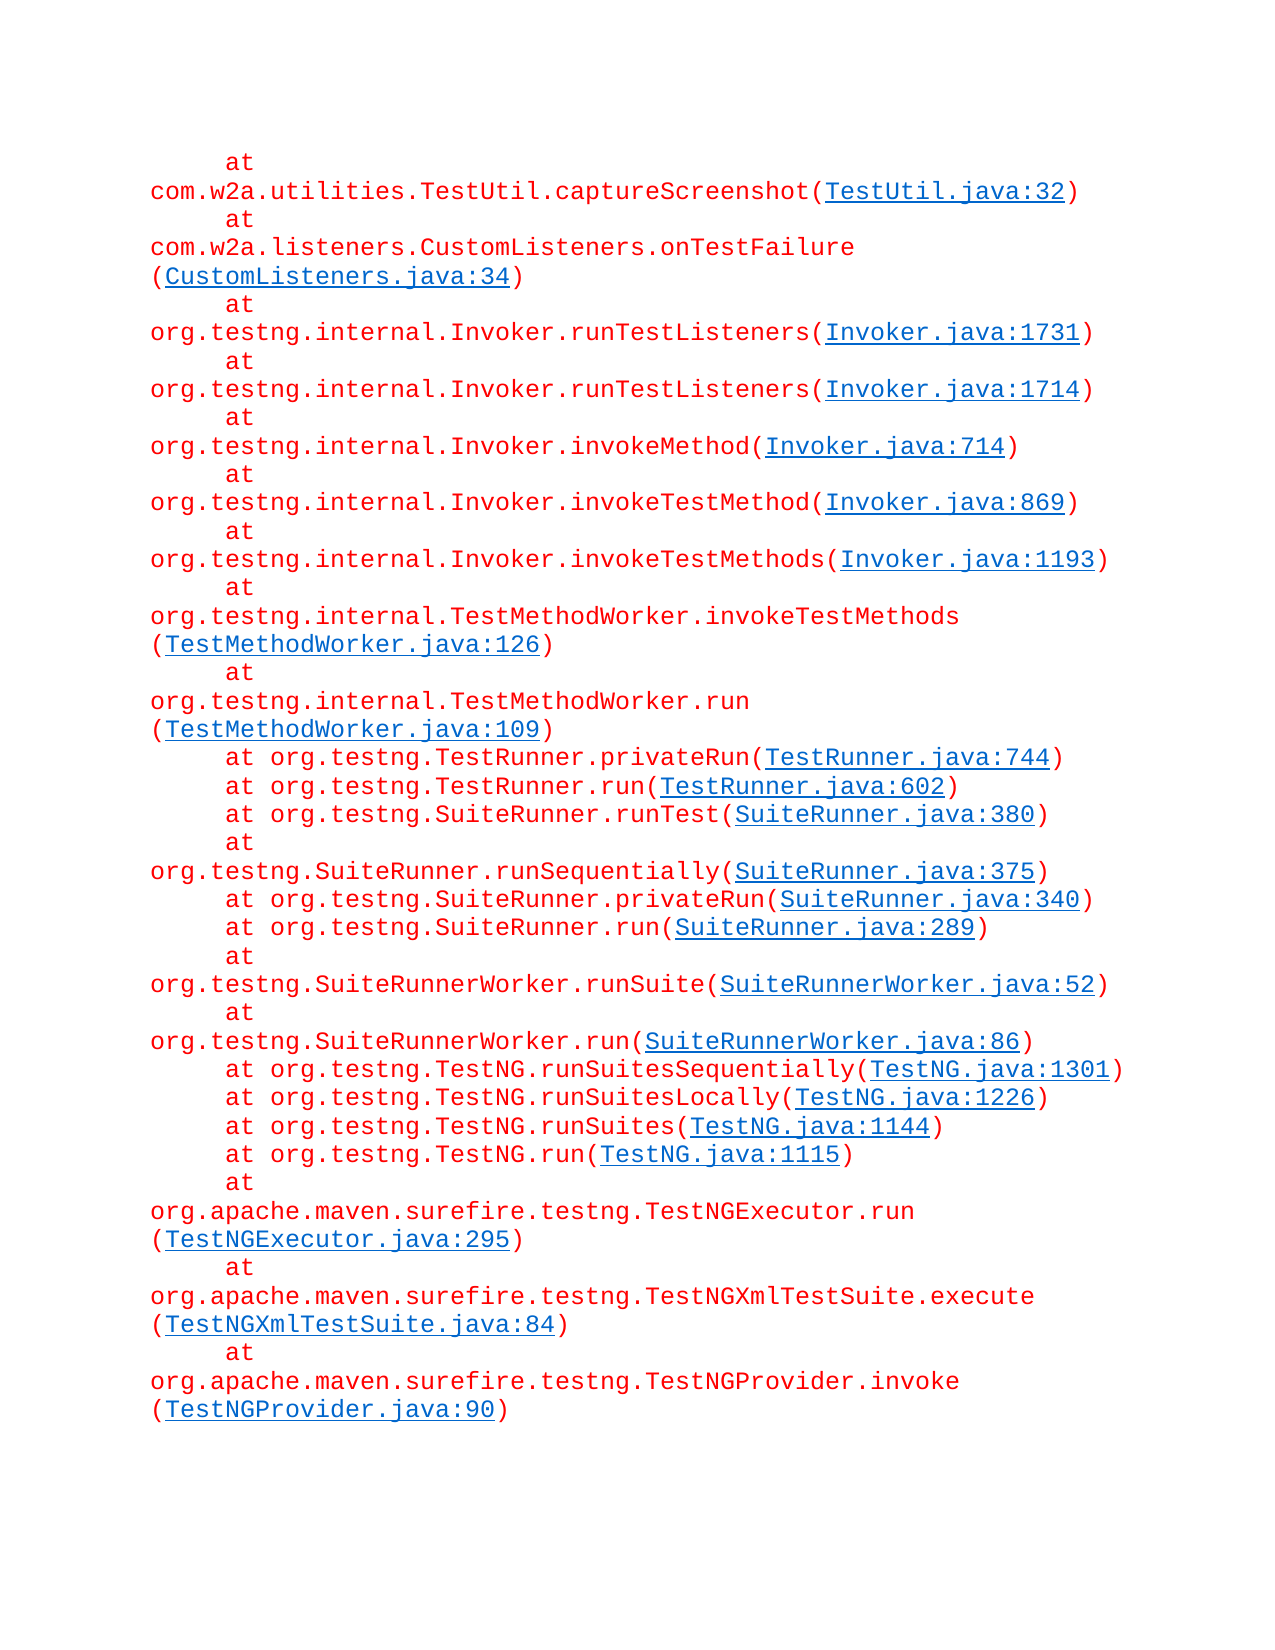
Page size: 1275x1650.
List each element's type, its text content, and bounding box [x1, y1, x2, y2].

text at com.w2a.listeners.CustomListeners.onTestFailure(CustomListeners.java:34) [150, 207, 1125, 292]
text at org.testng.SuiteRunnerWorker.runSuite(SuiteRunnerWorker.java:52) [150, 943, 1125, 1000]
text at org.testng.TestNG.run(TestNG.java:1115) [150, 1142, 1125, 1170]
text at org.testng.internal.Invoker.runTestListeners(Invoker.java:1714) [150, 348, 1125, 405]
text at org.testng.TestRunner.privateRun(TestRunner.java:744) [150, 745, 1125, 773]
text at org.apache.maven.surefire.testng.TestNGExecutor.run(TestNGExecutor.java:295) [150, 1170, 1125, 1255]
text at org.testng.SuiteRunner.privateRun(SuiteRunner.java:340) [150, 887, 1125, 915]
text at org.testng.TestNG.runSuitesSequentially(TestNG.java:1301) [150, 1057, 1125, 1085]
text at org.testng.internal.Invoker.invokeTestMethod(Invoker.java:869) [150, 462, 1125, 518]
text at org.testng.SuiteRunner.run(SuiteRunner.java:289) [150, 915, 1125, 943]
text at org.testng.SuiteRunner.runTest(SuiteRunner.java:380) [150, 802, 1125, 830]
text at org.apache.maven.surefire.testng.TestNGProvider.invoke(TestNGProvider.java:90) [150, 1340, 1125, 1425]
text at org.testng.TestNG.runSuites(TestNG.java:1144) [150, 1113, 1125, 1142]
text at org.testng.internal.Invoker.invokeTestMethods(Invoker.java:1193) [150, 518, 1125, 575]
text at org.testng.internal.TestMethodWorker.invokeTestMethods(TestMethodWorker.java:126) [150, 575, 1125, 660]
text at org.testng.TestRunner.run(TestRunner.java:602) [150, 773, 1125, 802]
text at org.testng.SuiteRunnerWorker.run(SuiteRunnerWorker.java:86) [150, 1000, 1125, 1057]
text at org.apache.maven.surefire.testng.TestNGXmlTestSuite.execute(TestNGXmlTestSuite.java:84) [150, 1255, 1125, 1340]
text at com.w2a.utilities.TestUtil.captureScreenshot(TestUtil.java:32) [150, 150, 1125, 207]
text at org.testng.internal.TestMethodWorker.run(TestMethodWorker.java:109) [150, 660, 1125, 745]
text at org.testng.TestNG.runSuitesLocally(TestNG.java:1226) [150, 1085, 1125, 1113]
text at org.testng.SuiteRunner.runSequentially(SuiteRunner.java:375) [150, 830, 1125, 887]
text at org.testng.internal.Invoker.runTestListeners(Invoker.java:1731) [150, 292, 1125, 348]
text at org.testng.internal.Invoker.invokeMethod(Invoker.java:714) [150, 405, 1125, 462]
